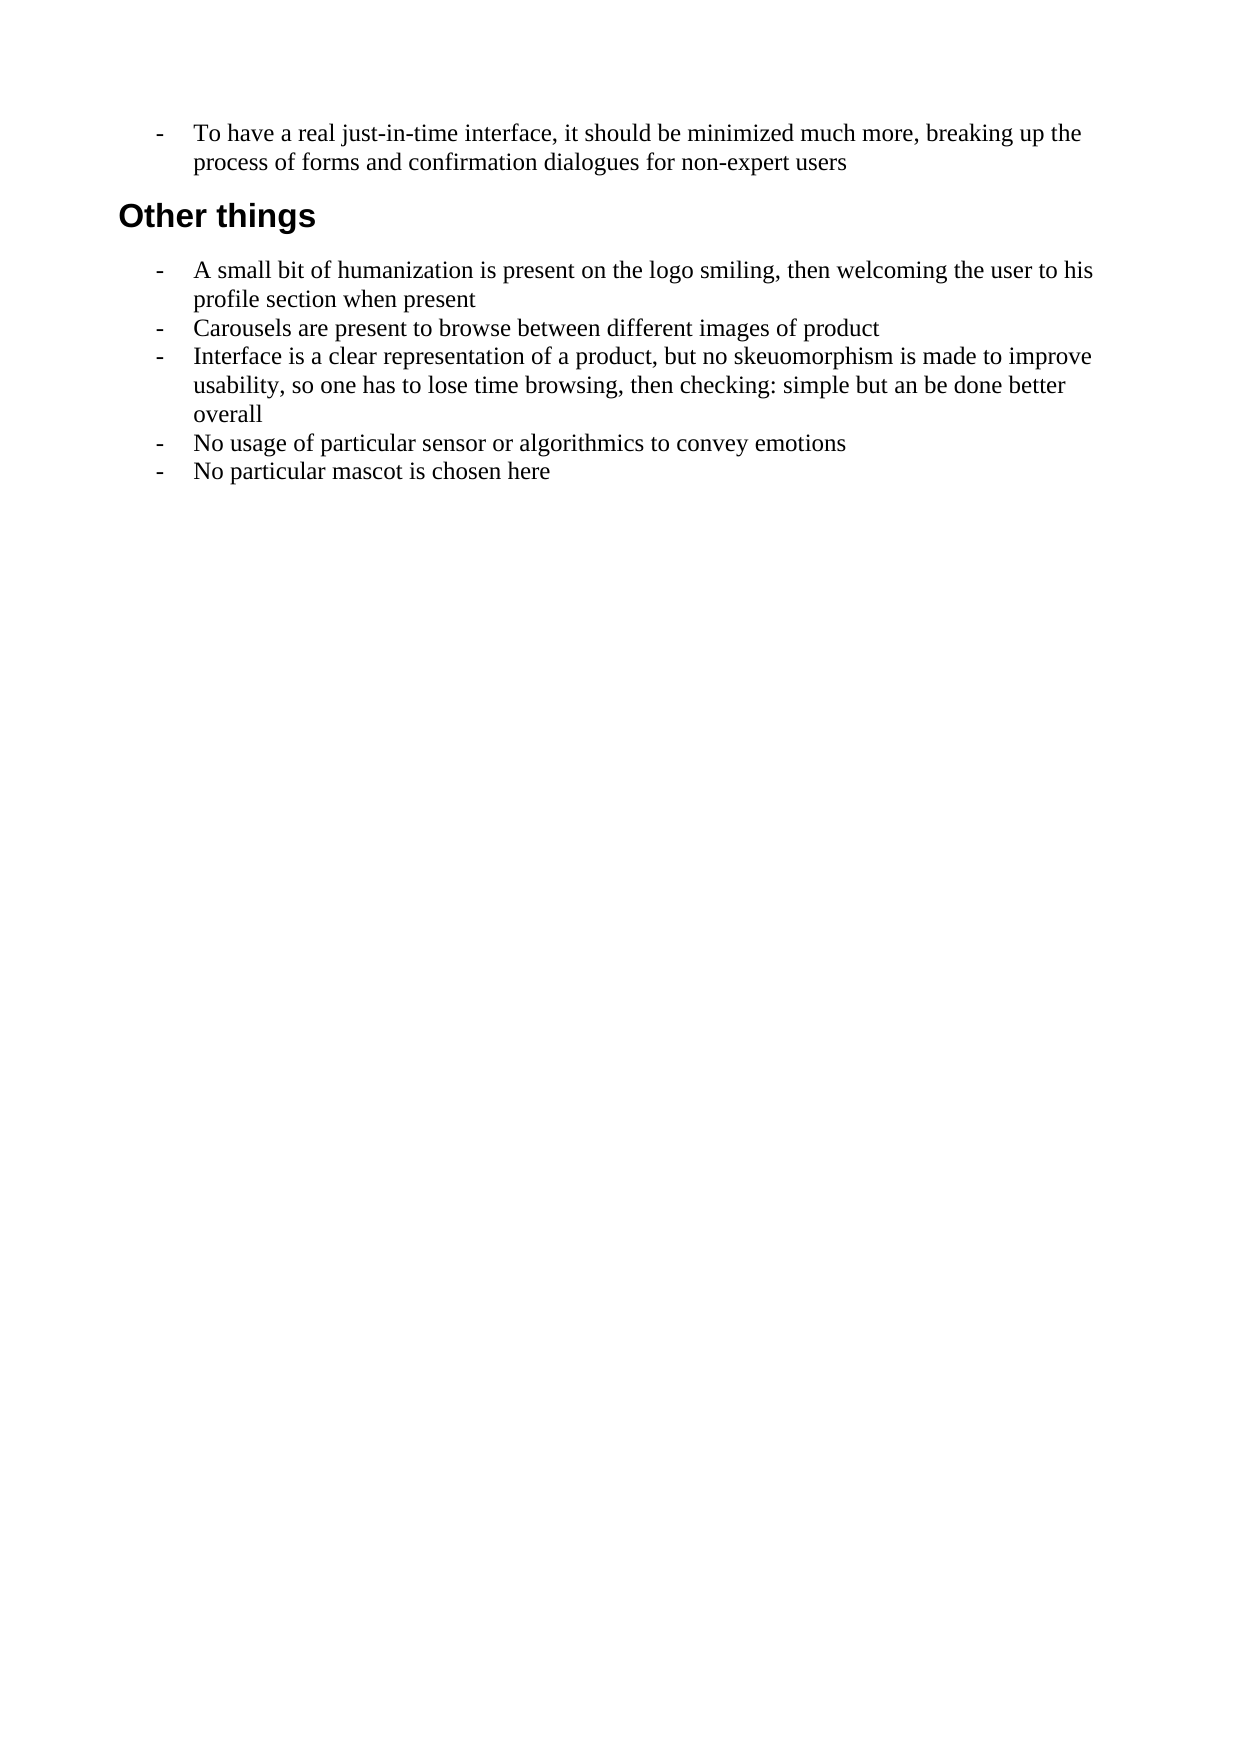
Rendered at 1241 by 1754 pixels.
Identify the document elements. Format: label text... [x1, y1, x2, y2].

list Carousels are present to browse between different images of product [156, 313, 1122, 341]
subtitle Other things [118, 196, 1122, 235]
list A small bit of humanization is present on the logo smiling, then welcoming the user to his profile section when present [156, 255, 1122, 313]
list No particular mascot is chosen here [156, 456, 1122, 485]
list To have a real just-in-time interface, it should be minimized much more, breaking up the process of forms and confirmation dialogues for non-expert users [156, 118, 1122, 176]
list Interface is a clear representation of a product, but no skeuomorphism is made to improve usability, so one has to lose time browsing, then checking: simple but an be done better overall [156, 341, 1122, 428]
list No usage of particular sensor or algorithmics to convey emotions [156, 428, 1122, 456]
